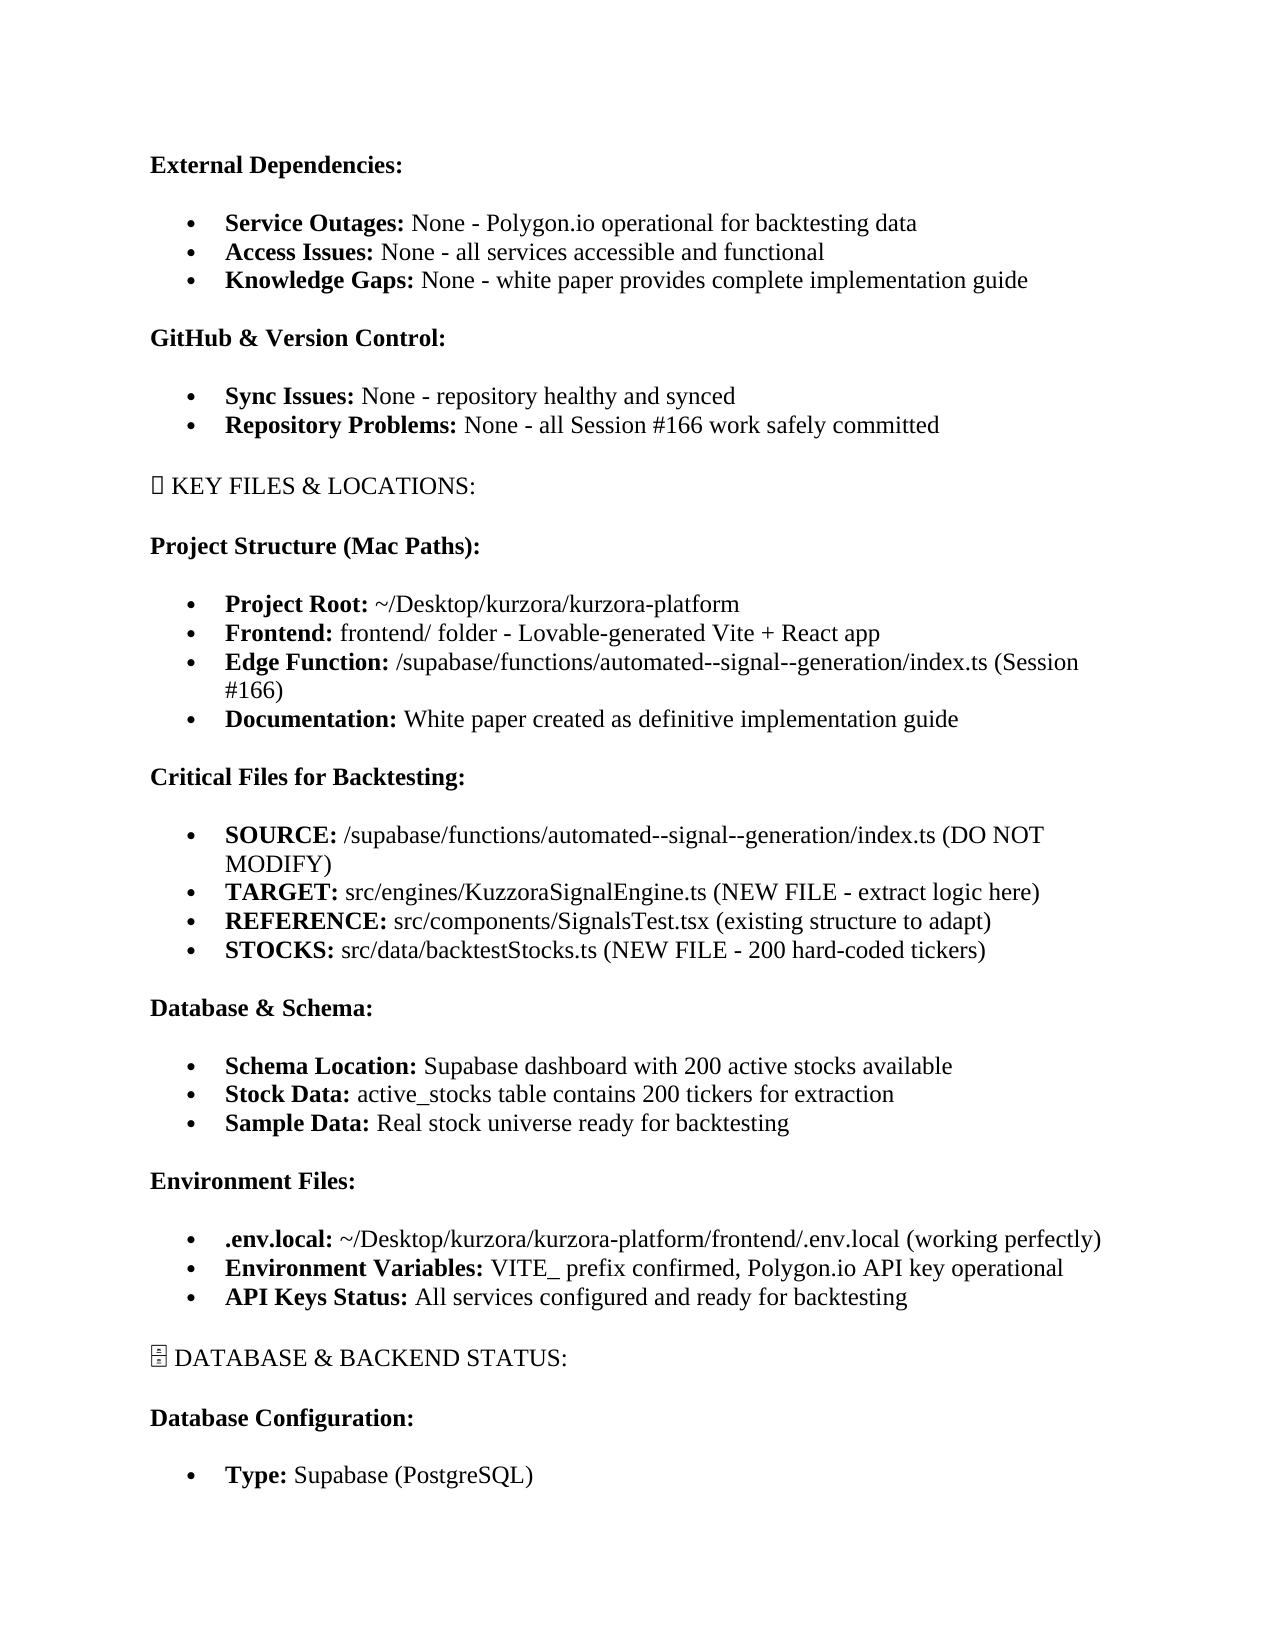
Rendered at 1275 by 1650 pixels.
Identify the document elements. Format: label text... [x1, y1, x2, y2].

text External Dependencies: [150, 150, 1125, 179]
text Environment Files: [150, 1166, 1125, 1195]
list Project Root: ~/Desktop/kurzora/kurzora-platform [187, 589, 1125, 618]
list Knowledge Gaps: None - white paper provides complete implementation guide [187, 265, 1125, 294]
list Frontend: frontend/ folder - Lovable-generated Vite + React app [187, 618, 1125, 647]
list Sample Data: Real stock universe ready for backtesting [187, 1108, 1125, 1137]
list Repository Problems: None - all Session #166 work safely committed [187, 410, 1125, 439]
list Schema Location: Supabase dashboard with 200 active stocks available [187, 1051, 1125, 1079]
text Database & Schema: [150, 993, 1125, 1022]
list API Keys Status: All services configured and ready for backtesting [187, 1282, 1125, 1310]
text GitHub & Version Control: [150, 323, 1125, 352]
list SOURCE: /supabase/functions/automated--signal--generation/index.ts (DO NOT MODIFY) [187, 820, 1125, 877]
list Sync Issues: None - repository healthy and synced [187, 381, 1125, 410]
text 🗄️ DATABASE & BACKEND STATUS: [150, 1339, 1125, 1373]
list .env.local: ~/Desktop/kurzora/kurzora-platform/frontend/.env.local (working perfectly) [187, 1224, 1125, 1253]
list Service Outages: None - Polygon.io operational for backtesting data [187, 208, 1125, 237]
list Stock Data: active_stocks table contains 200 tickers for extraction [187, 1079, 1125, 1108]
list Environment Variables: VITE_ prefix confirmed, Polygon.io API key operational [187, 1253, 1125, 1282]
list Access Issues: None - all services accessible and functional [187, 237, 1125, 265]
list STOCKS: src/data/backtestStocks.ts (NEW FILE - 200 hard-coded tickers) [187, 935, 1125, 964]
list Edge Function: /supabase/functions/automated--signal--generation/index.ts (Session #166) [187, 647, 1125, 704]
list REFERENCE: src/components/SignalsTest.tsx (existing structure to adapt) [187, 906, 1125, 935]
list Documentation: White paper created as definitive implementation guide [187, 704, 1125, 733]
text 📁 KEY FILES & LOCATIONS: [150, 468, 1125, 502]
text Critical Files for Backtesting: [150, 762, 1125, 791]
text Database Configuration: [150, 1403, 1125, 1431]
text Project Structure (Mac Paths): [150, 531, 1125, 560]
list Type: Supabase (PostgreSQL) [187, 1461, 1125, 1489]
list TARGET: src/engines/KuzzoraSignalEngine.ts (NEW FILE - extract logic here) [187, 877, 1125, 906]
